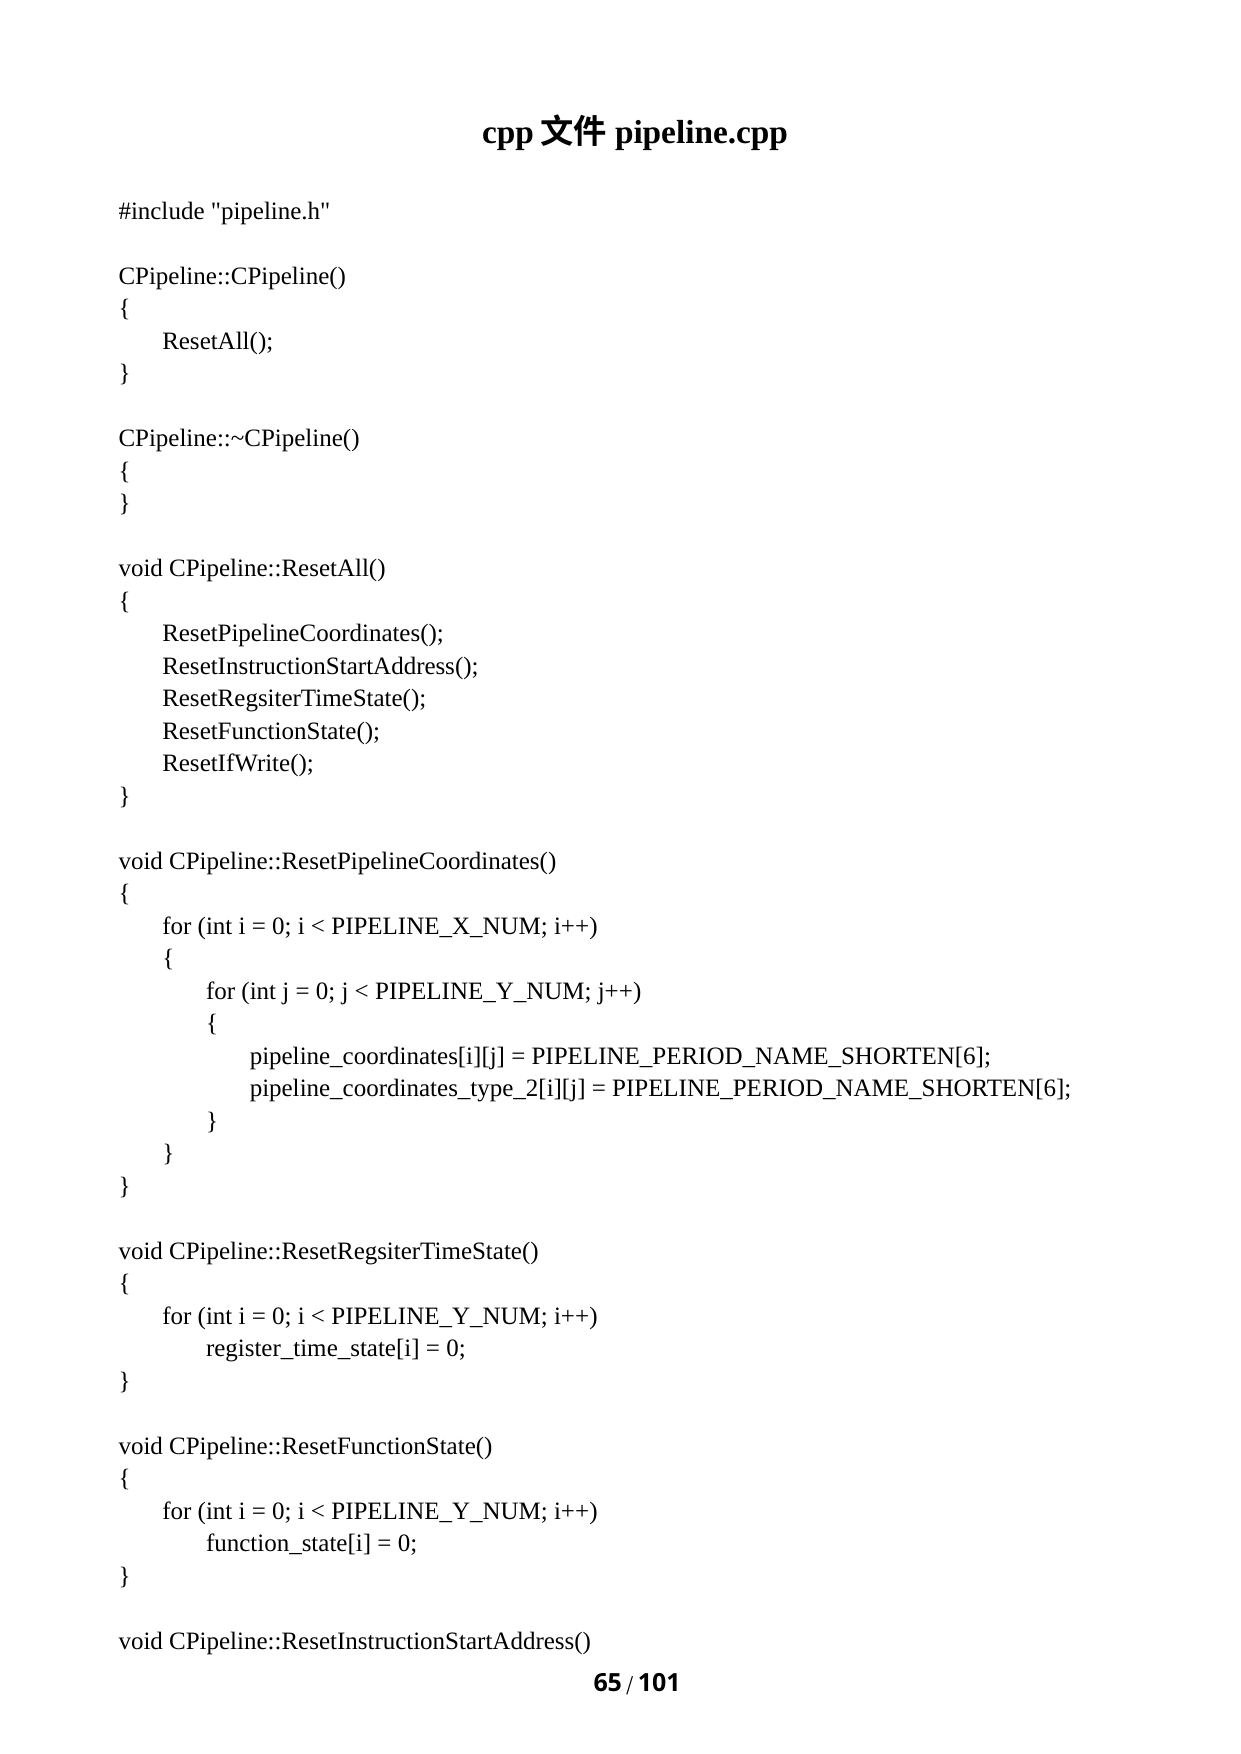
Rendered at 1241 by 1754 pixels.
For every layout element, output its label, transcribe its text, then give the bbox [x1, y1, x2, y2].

text cpp文件 pipeline.cpp [118, 97, 1152, 162]
text ResetAll(); [118, 324, 1152, 357]
text ResetRegsiterTimeState(); [118, 682, 1152, 714]
text void CPipeline::ResetPipelineCoordinates() [118, 844, 1152, 877]
text pipeline_coordinates[i][j] = PIPELINE_PERIOD_NAME_SHORTEN[6]; [118, 1039, 1152, 1072]
text } [118, 487, 1152, 519]
text CPipeline::CPipeline() [118, 259, 1152, 292]
text register_time_state[i] = 0; [118, 1332, 1152, 1364]
text { [118, 942, 1152, 974]
text } [118, 1104, 1152, 1137]
text ResetInstructionStartAddress(); [118, 649, 1152, 682]
text ResetPipelineCoordinates(); [118, 617, 1152, 649]
text for (int j = 0; j < PIPELINE_Y_NUM; j++) [118, 974, 1152, 1007]
text { [118, 584, 1152, 617]
text } [118, 779, 1152, 812]
text void CPipeline::ResetRegsiterTimeState() [118, 1234, 1152, 1267]
text void CPipeline::ResetInstructionStartAddress() [118, 1624, 1152, 1657]
text ResetFunctionState(); [118, 714, 1152, 747]
text pipeline_coordinates_type_2[i][j] = PIPELINE_PERIOD_NAME_SHORTEN[6]; [118, 1072, 1152, 1104]
text for (int i = 0; i < PIPELINE_Y_NUM; i++) [118, 1494, 1152, 1527]
text ResetIfWrite(); [118, 747, 1152, 779]
text } [118, 357, 1152, 389]
text void CPipeline::ResetFunctionState() [118, 1429, 1152, 1462]
text void CPipeline::ResetAll() [118, 552, 1152, 584]
text { [118, 292, 1152, 324]
text { [118, 1267, 1152, 1299]
text } [118, 1137, 1152, 1169]
text { [118, 454, 1152, 487]
text } [118, 1169, 1152, 1202]
text } [118, 1364, 1152, 1397]
text { [118, 1007, 1152, 1039]
text } [118, 1559, 1152, 1592]
text function_state[i] = 0; [118, 1527, 1152, 1559]
text { [118, 877, 1152, 909]
text for (int i = 0; i < PIPELINE_Y_NUM; i++) [118, 1299, 1152, 1332]
text { [118, 1462, 1152, 1494]
text for (int i = 0; i < PIPELINE_X_NUM; i++) [118, 909, 1152, 942]
text CPipeline::~CPipeline() [118, 422, 1152, 454]
text #include "pipeline.h" [118, 194, 1152, 227]
